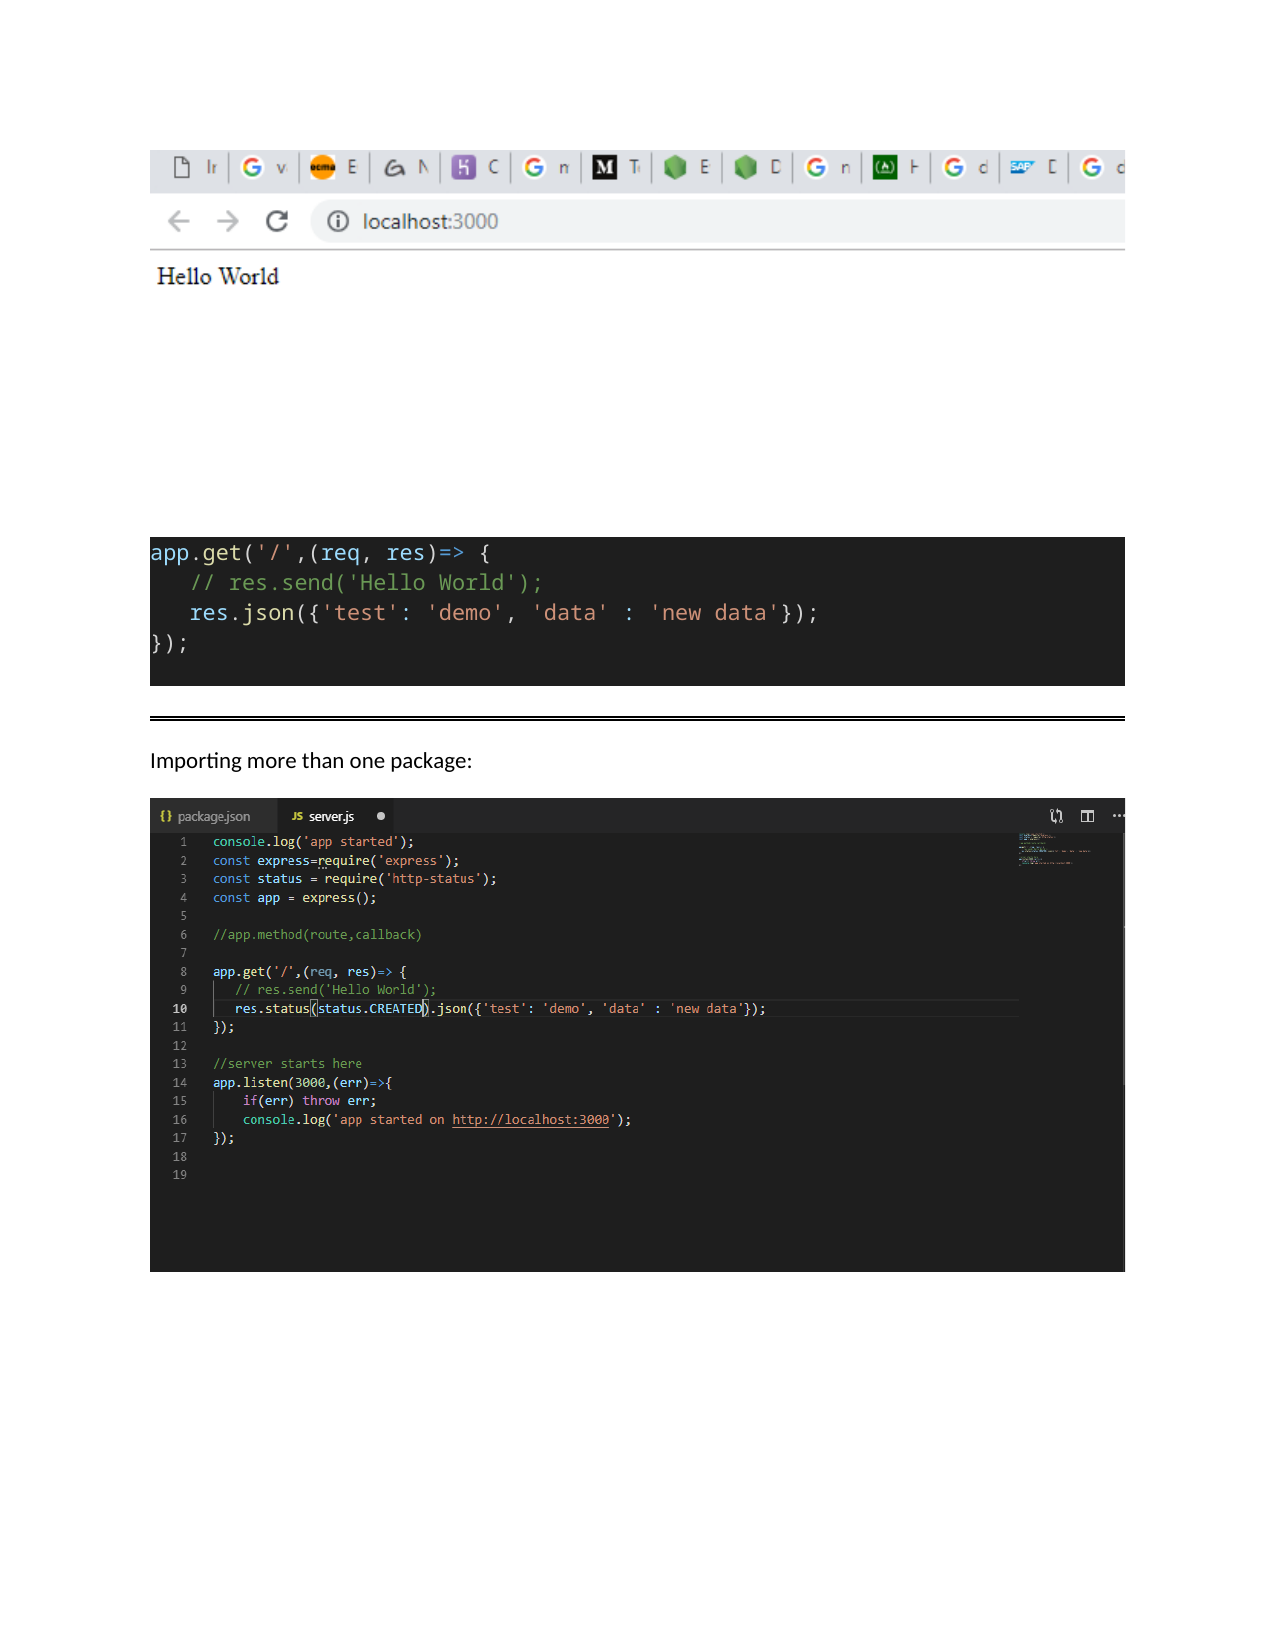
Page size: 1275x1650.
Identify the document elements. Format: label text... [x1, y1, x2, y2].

picture [150, 150, 1125, 460]
text res.json({'test': 'demo', 'data' : 'new data'}); [150, 597, 1125, 627]
text }); [150, 627, 1125, 656]
text Importing more than one package: [150, 746, 1125, 774]
text app.get('/',(req, res)=> { [150, 537, 1125, 567]
text // res.send('Hello World'); [150, 567, 1125, 597]
picture [150, 798, 1125, 1272]
